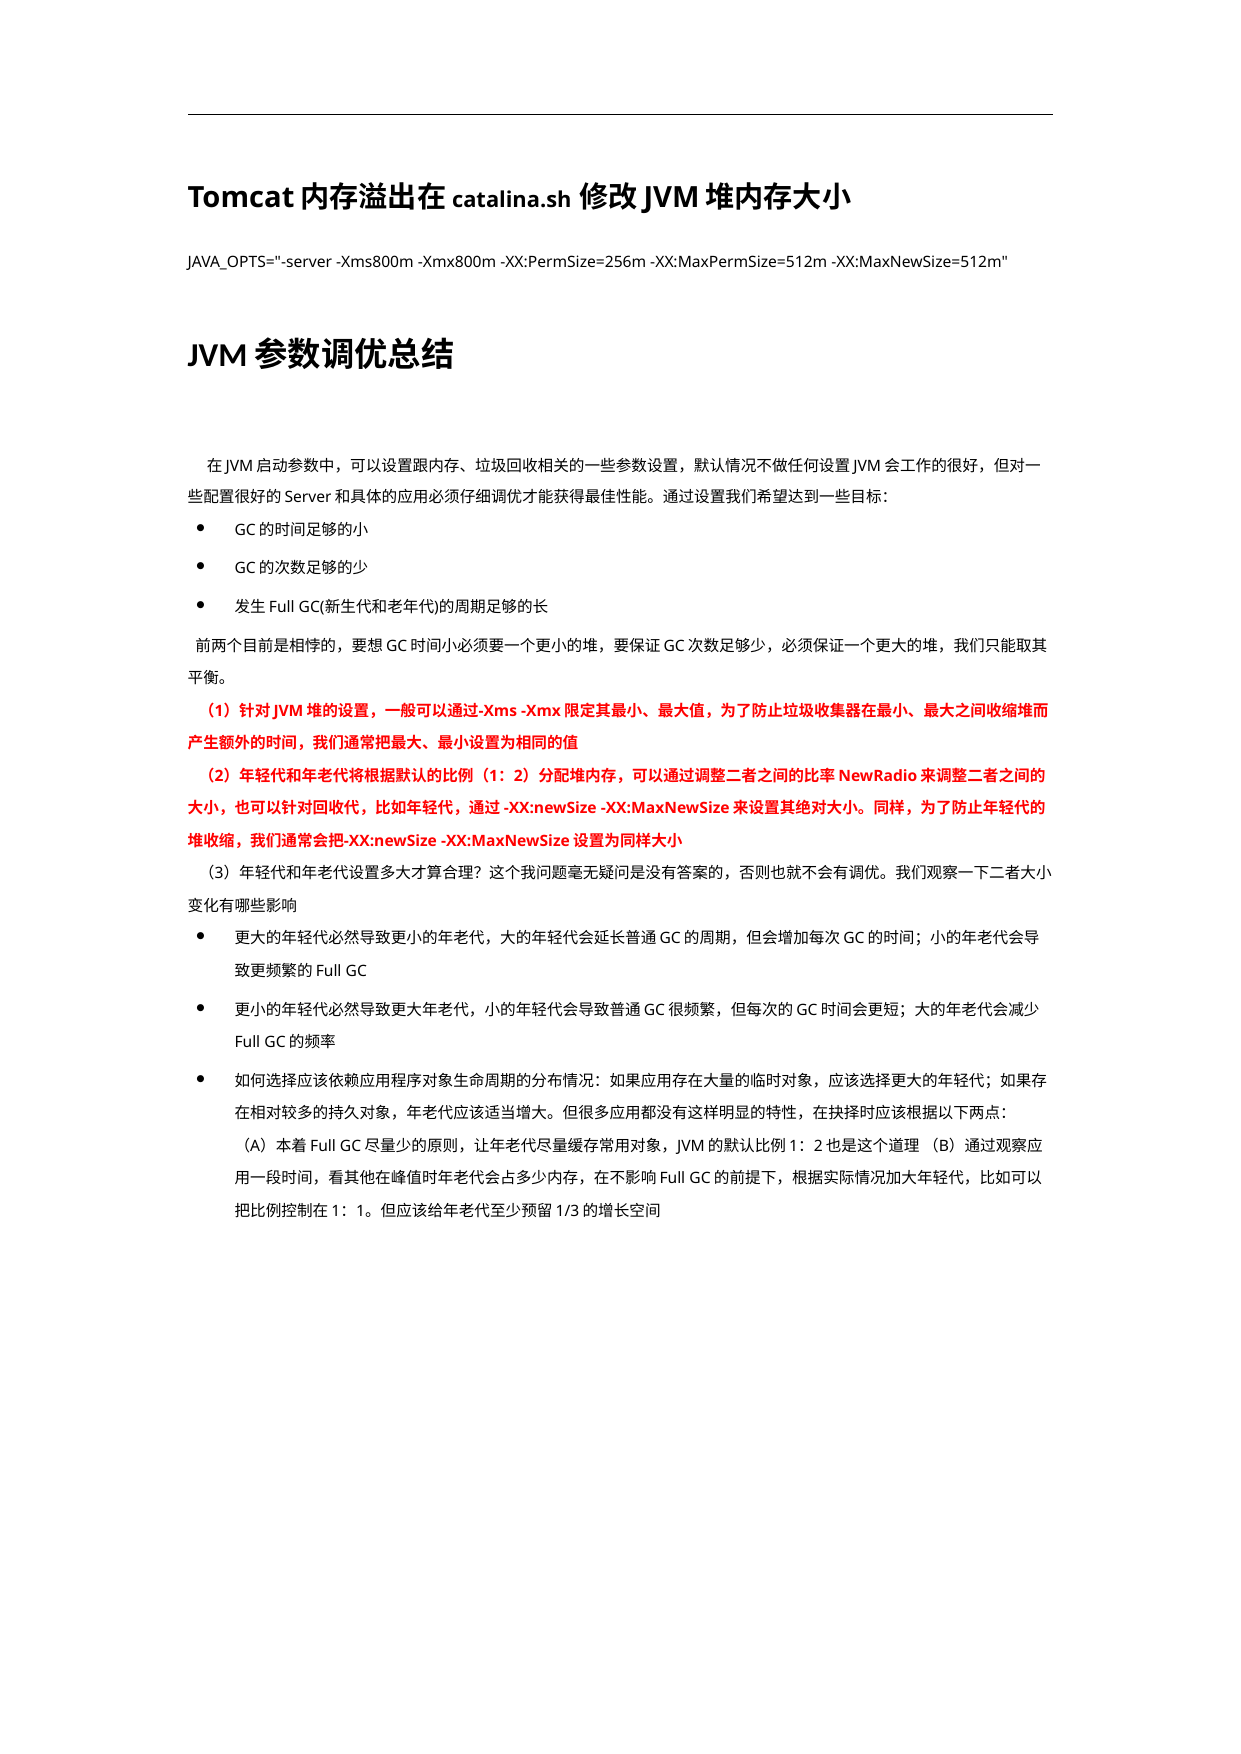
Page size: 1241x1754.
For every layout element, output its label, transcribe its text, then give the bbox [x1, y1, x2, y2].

list 如何选择应该依赖应用程序对象生命周期的分布情况：如果应用存在大量的临时对象，应该选择更大的年轻代；如果存在相对较多的持久对象，年老代应该适当增大。但很多应用都没有这样明显的特性，在抉择时应该根据以下两点：（A）本着Full GC尽量少的原则，让年老代尽量缓存常用对象，JVM的默认比例1：2也是这个道理 （B）通过观察应用一段时间，看其他在峰值时年老代会占多少内存，在不影响Full GC的前提下，根据实际情况加大年轻代，比如可以把比例控制在1：1。但应该给年老代至少预留1/3的增长空间 [197, 1063, 1053, 1226]
subtitle Tomcat内存溢出在catalina.sh 修改JVM堆内存大小 JAVA_OPTS="-server -Xms800m -Xmx800m -XX:PermSize=256m -XX:MaxPermSize=512m -XX:MaxNewSize=512m" [187, 162, 1053, 278]
text （3）年轻代和年老代设置多大才算合理？这个我问题毫无疑问是没有答案的，否则也就不会有调优。我们观察一下二者大小变化有哪些影响 [187, 856, 1053, 921]
text （1）针对JVM堆的设置，一般可以通过-Xms -Xmx限定其最小、最大值，为了防止垃圾收集器在最小、最大之间收缩堆而产生额外的时间，我们通常把最大、最小设置为相同的值 （2）年轻代和年老代将根据默认的比例（1：2）分配堆内存，可以通过调整二者之间的比率NewRadio来调整二者之间的大小，也可以针对回收代，比如年轻代，通过 -XX:newSize -XX:MaxNewSize来设置其绝对大小。同样，为了防止年轻代的堆收缩，我们通常会把-XX:newSize -XX:MaxNewSize设置为同样大小 [187, 693, 1053, 856]
list GC的时间足够的小 [197, 512, 1053, 544]
list 更小的年轻代必然导致更大年老代，小的年轻代会导致普通GC很频繁，但每次的GC时间会更短；大的年老代会减少Full GC的频率 [197, 992, 1053, 1057]
text 前两个目前是相悖的，要想GC时间小必须要一个更小的堆，要保证GC次数足够少，必须保证一个更大的堆，我们只能取其平衡。 [187, 628, 1053, 693]
list 更大的年轻代必然导致更小的年老代，大的年轻代会延长普通GC的周期，但会增加每次GC的时间；小的年老代会导致更频繁的Full GC [197, 921, 1053, 986]
list GC的次数足够的少 [197, 551, 1053, 583]
subtitle JVM参数调优总结 [187, 320, 1053, 385]
text 在JVM启动参数中，可以设置跟内存、垃圾回收相关的一些参数设置，默认情况不做任何设置JVM会工作的很好，但对一些配置很好的Server和具体的应用必须仔细调优才能获得最佳性能。通过设置我们希望达到一些目标： [187, 447, 1053, 512]
list 发生Full GC(新生代和老年代)的周期足够的长 [197, 589, 1053, 622]
